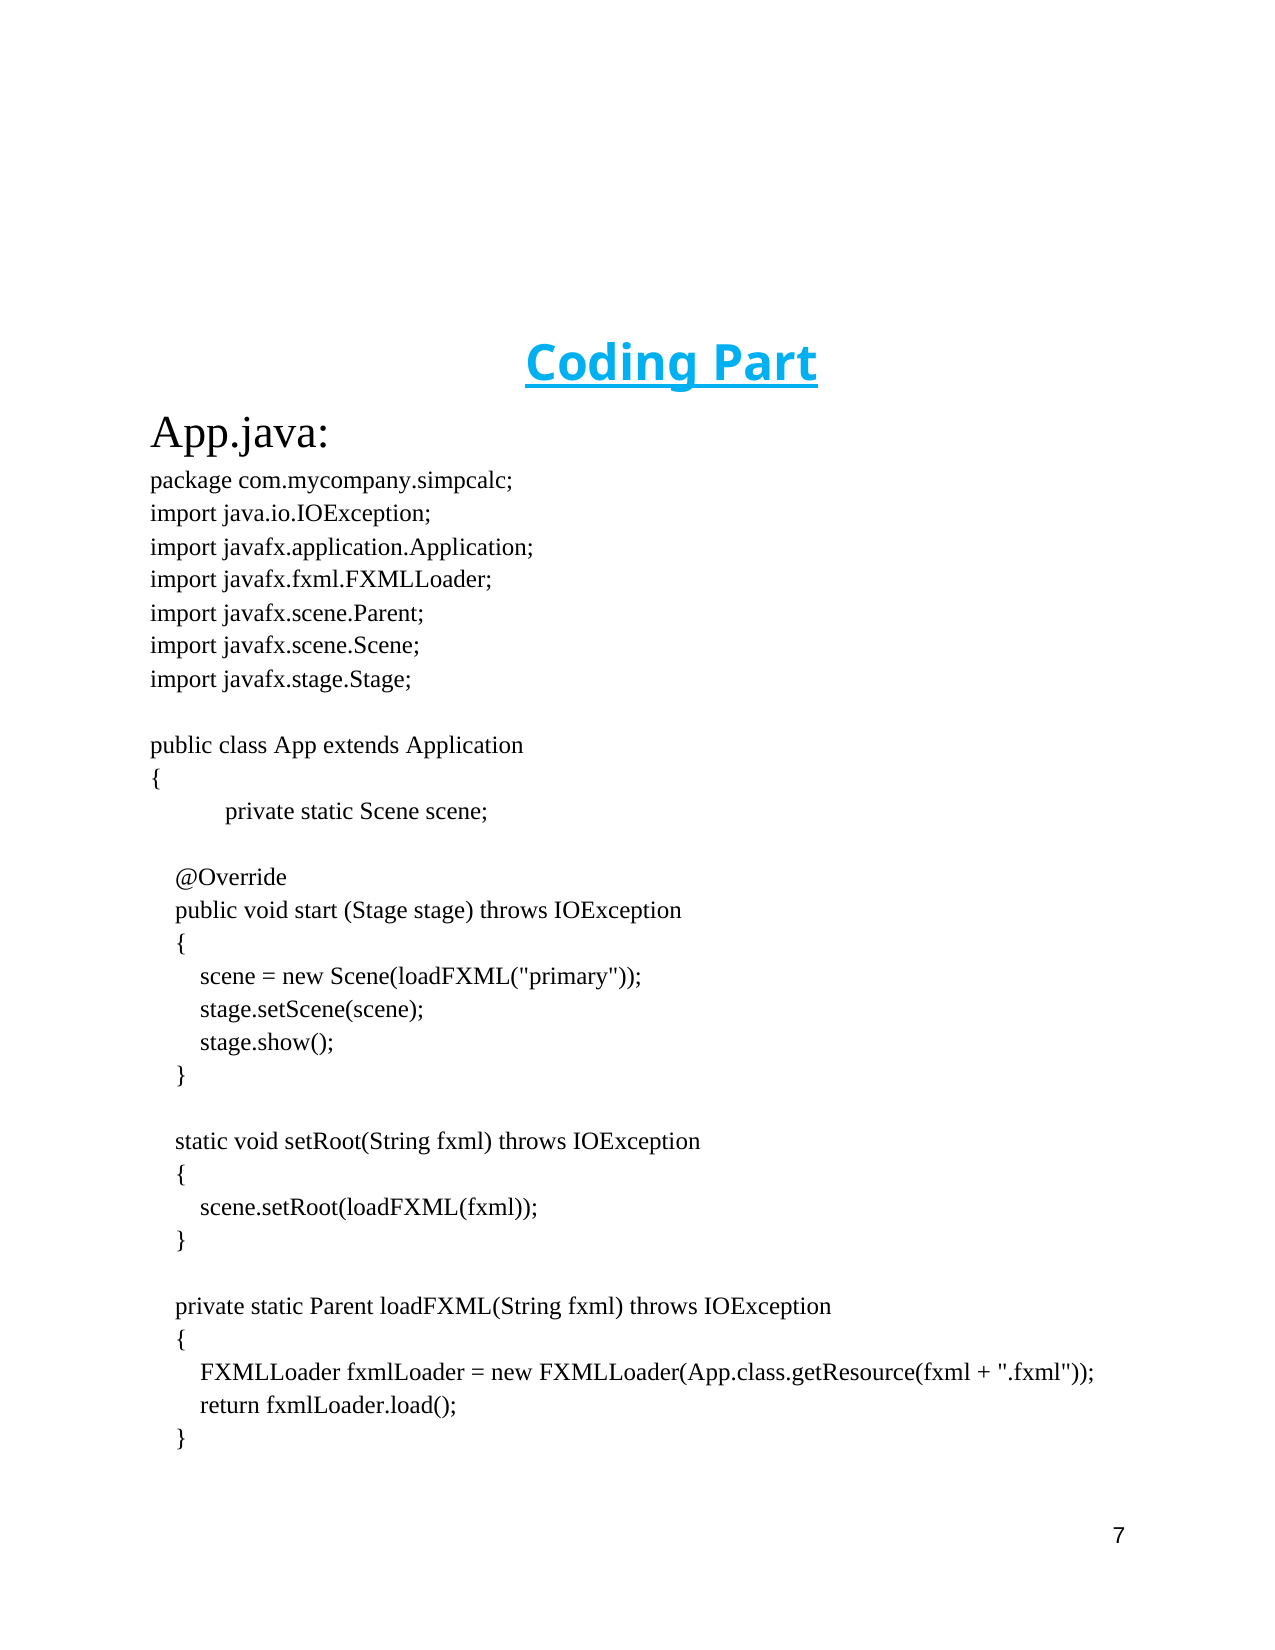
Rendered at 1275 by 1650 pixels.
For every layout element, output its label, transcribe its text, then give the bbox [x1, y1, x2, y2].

text private static Scene scene; [150, 796, 1125, 824]
text public class App extends Application [150, 730, 1125, 758]
text { [150, 1324, 1125, 1353]
text App.java: [150, 405, 1125, 458]
text { [150, 763, 1125, 791]
text import javafx.scene.Scene; [150, 631, 1125, 659]
text } [150, 1423, 1125, 1452]
text public void start (Stage stage) throws IOException [150, 895, 1125, 923]
text FXMLLoader fxmlLoader = new FXMLLoader(App.class.getResource(fxml + ".fxml")); [150, 1357, 1125, 1386]
text package com.mycompany.simpcalc; [150, 466, 1125, 494]
text return fxmlLoader.load(); [150, 1390, 1125, 1419]
text import javafx.scene.Parent; [150, 598, 1125, 626]
text { [150, 928, 1125, 957]
text private static Parent loadFXML(String fxml) throws IOException [150, 1291, 1125, 1320]
text scene.setRoot(loadFXML(fxml)); [150, 1192, 1125, 1221]
text } [150, 1225, 1125, 1254]
text @Override [150, 862, 1125, 891]
text scene = new Scene(loadFXML("primary")); [150, 961, 1125, 989]
text import javafx.fxml.FXMLLoader; [150, 564, 1125, 593]
text stage.setScene(scene); [150, 994, 1125, 1023]
text { [150, 1159, 1125, 1188]
text import java.io.IOException; [150, 498, 1125, 527]
text stage.show(); [150, 1027, 1125, 1056]
text import javafx.stage.Stage; [150, 664, 1125, 692]
text Coding Part [450, 327, 1125, 395]
text } [150, 1060, 1125, 1089]
text import javafx.application.Application; [150, 532, 1125, 560]
text static void setRoot(String fxml) throws IOException [150, 1126, 1125, 1155]
